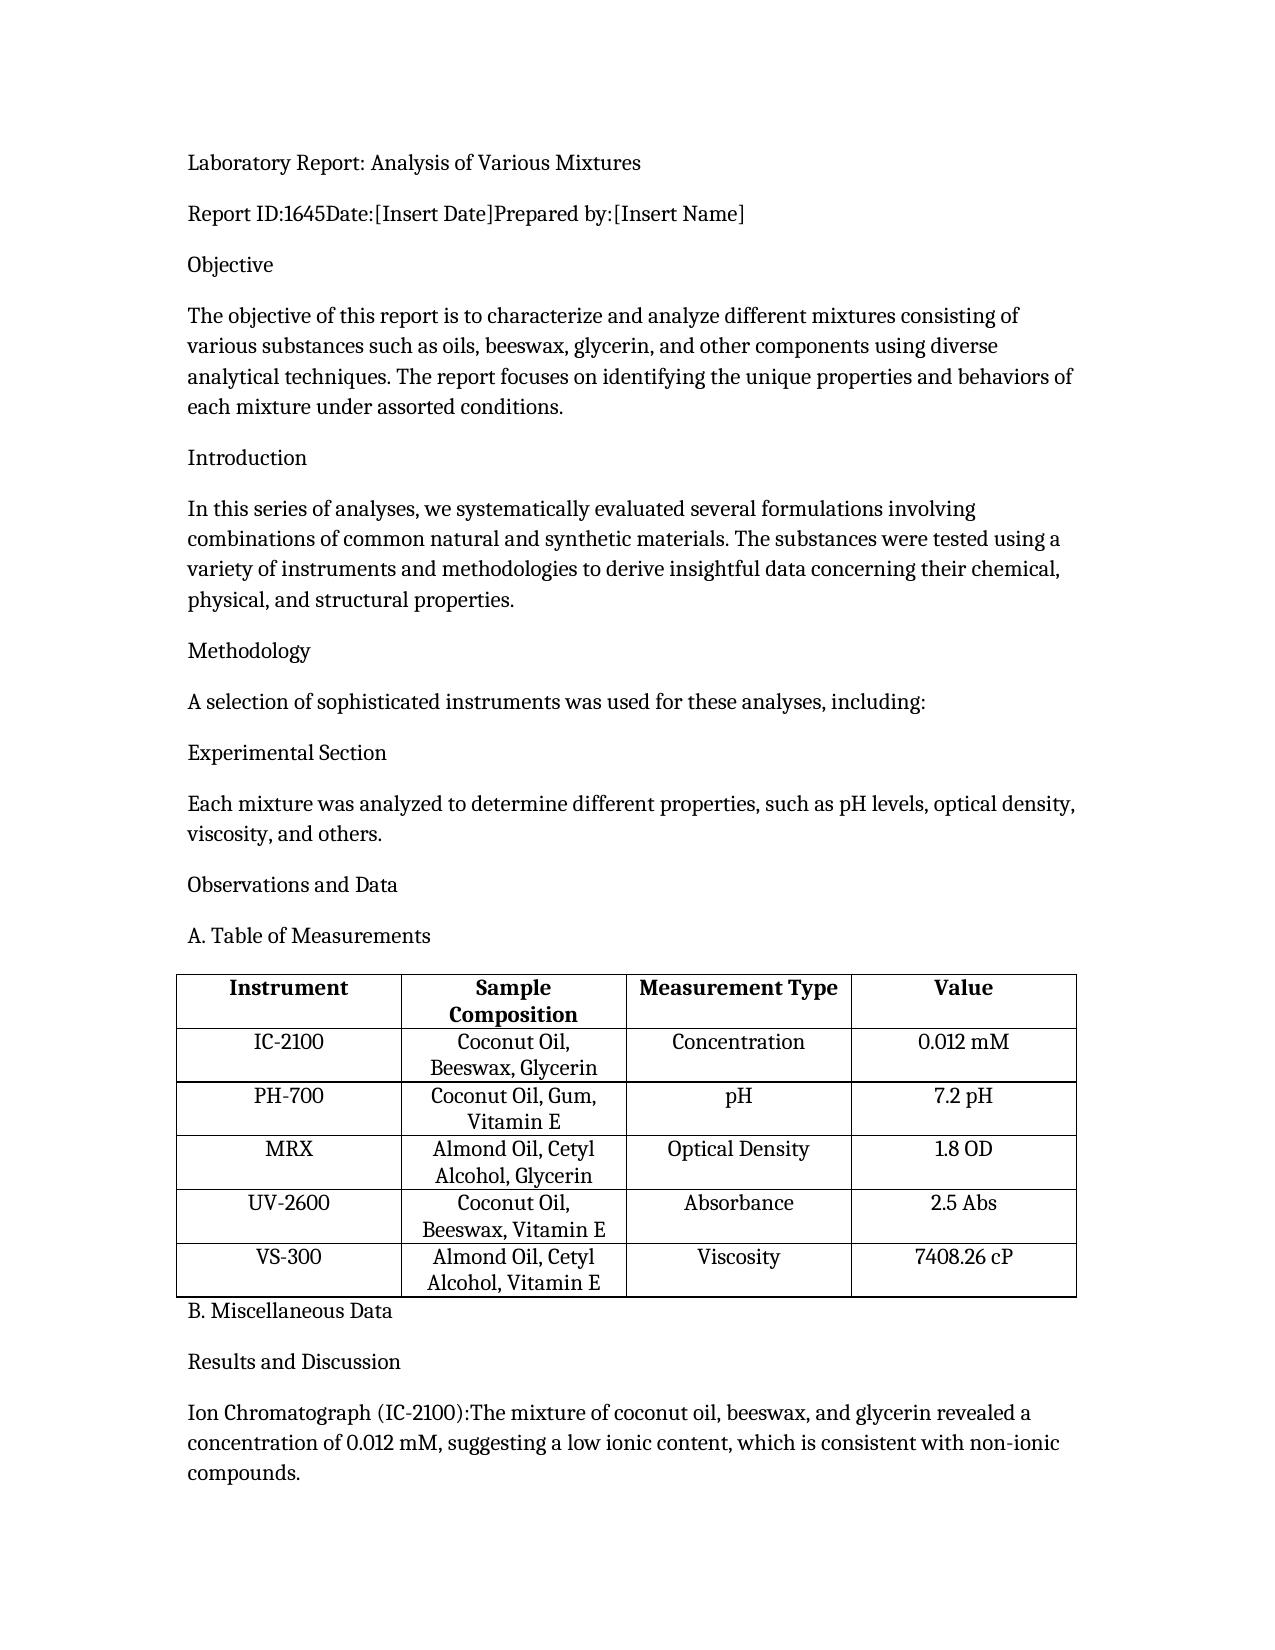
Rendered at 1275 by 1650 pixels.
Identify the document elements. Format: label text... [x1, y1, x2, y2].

text Objective [187, 252, 1087, 278]
table_cell PH-700 [177, 1083, 401, 1135]
table_cell pH [627, 1083, 851, 1135]
table_cell Viscosity [627, 1244, 851, 1296]
table_cell Almond Oil, Cetyl Alcohol, Vitamin E [402, 1244, 626, 1296]
text A. Table of Measurements [187, 923, 1087, 949]
table_header Instrument [177, 975, 401, 1028]
text Observations and Data [187, 872, 1087, 898]
table_header Sample Composition [402, 975, 626, 1028]
text Laboratory Report: Analysis of Various Mixtures [187, 150, 1087, 176]
table_cell 2.5 Abs [852, 1190, 1076, 1243]
table_cell Coconut Oil, Beeswax, Vitamin E [402, 1190, 626, 1243]
table_cell Absorbance [627, 1190, 851, 1243]
text In this series of analyses, we systematically evaluated several formulations involving combinations of common natural and synthetic materials. The substances were tested using a variety of instruments and methodologies to derive insightful data concerning their chemical, physical, and structural properties. [187, 496, 1087, 613]
table_cell Coconut Oil, Beeswax, Glycerin [402, 1029, 626, 1081]
table_cell 1.8 OD [852, 1136, 1076, 1189]
table_cell Optical Density [627, 1136, 851, 1189]
table_cell Concentration [627, 1029, 851, 1081]
text B. Miscellaneous Data [187, 1297, 1087, 1324]
text A selection of sophisticated instruments was used for these analyses, including: [187, 688, 1087, 715]
table_cell VS-300 [177, 1244, 401, 1296]
table_cell UV-2600 [177, 1190, 401, 1243]
table_cell Almond Oil, Cetyl Alcohol, Glycerin [402, 1136, 626, 1189]
text The objective of this report is to characterize and analyze different mixtures consisting of various substances such as oils, beeswax, glycerin, and other components using diverse analytical techniques. The report focuses on identifying the unique properties and behaviors of each mixture under assorted conditions. [187, 303, 1087, 420]
text Experimental Section [187, 739, 1087, 766]
table_cell 7408.26 cP [852, 1244, 1076, 1296]
text Results and Discussion [187, 1348, 1087, 1375]
text Introduction [187, 445, 1087, 471]
text Report ID:1645Date:[Insert Date]Prepared by:[Insert Name] [187, 201, 1087, 227]
table_cell IC-2100 [177, 1029, 401, 1081]
table_header Value [852, 975, 1076, 1028]
table_cell MRX [177, 1136, 401, 1189]
text Each mixture was analyzed to determine different properties, such as pH levels, optical density, viscosity, and others. [187, 791, 1087, 847]
table_header Measurement Type [627, 975, 851, 1028]
table_cell 7.2 pH [852, 1083, 1076, 1135]
text Ion Chromatograph (IC-2100):The mixture of coconut oil, beeswax, and glycerin revealed a concentration of 0.012 mM, suggesting a low ionic content, which is consistent with non-ionic compounds. [187, 1399, 1087, 1486]
table_cell Coconut Oil, Gum, Vitamin E [402, 1083, 626, 1135]
text Methodology [187, 637, 1087, 664]
table_cell 0.012 mM [852, 1029, 1076, 1081]
